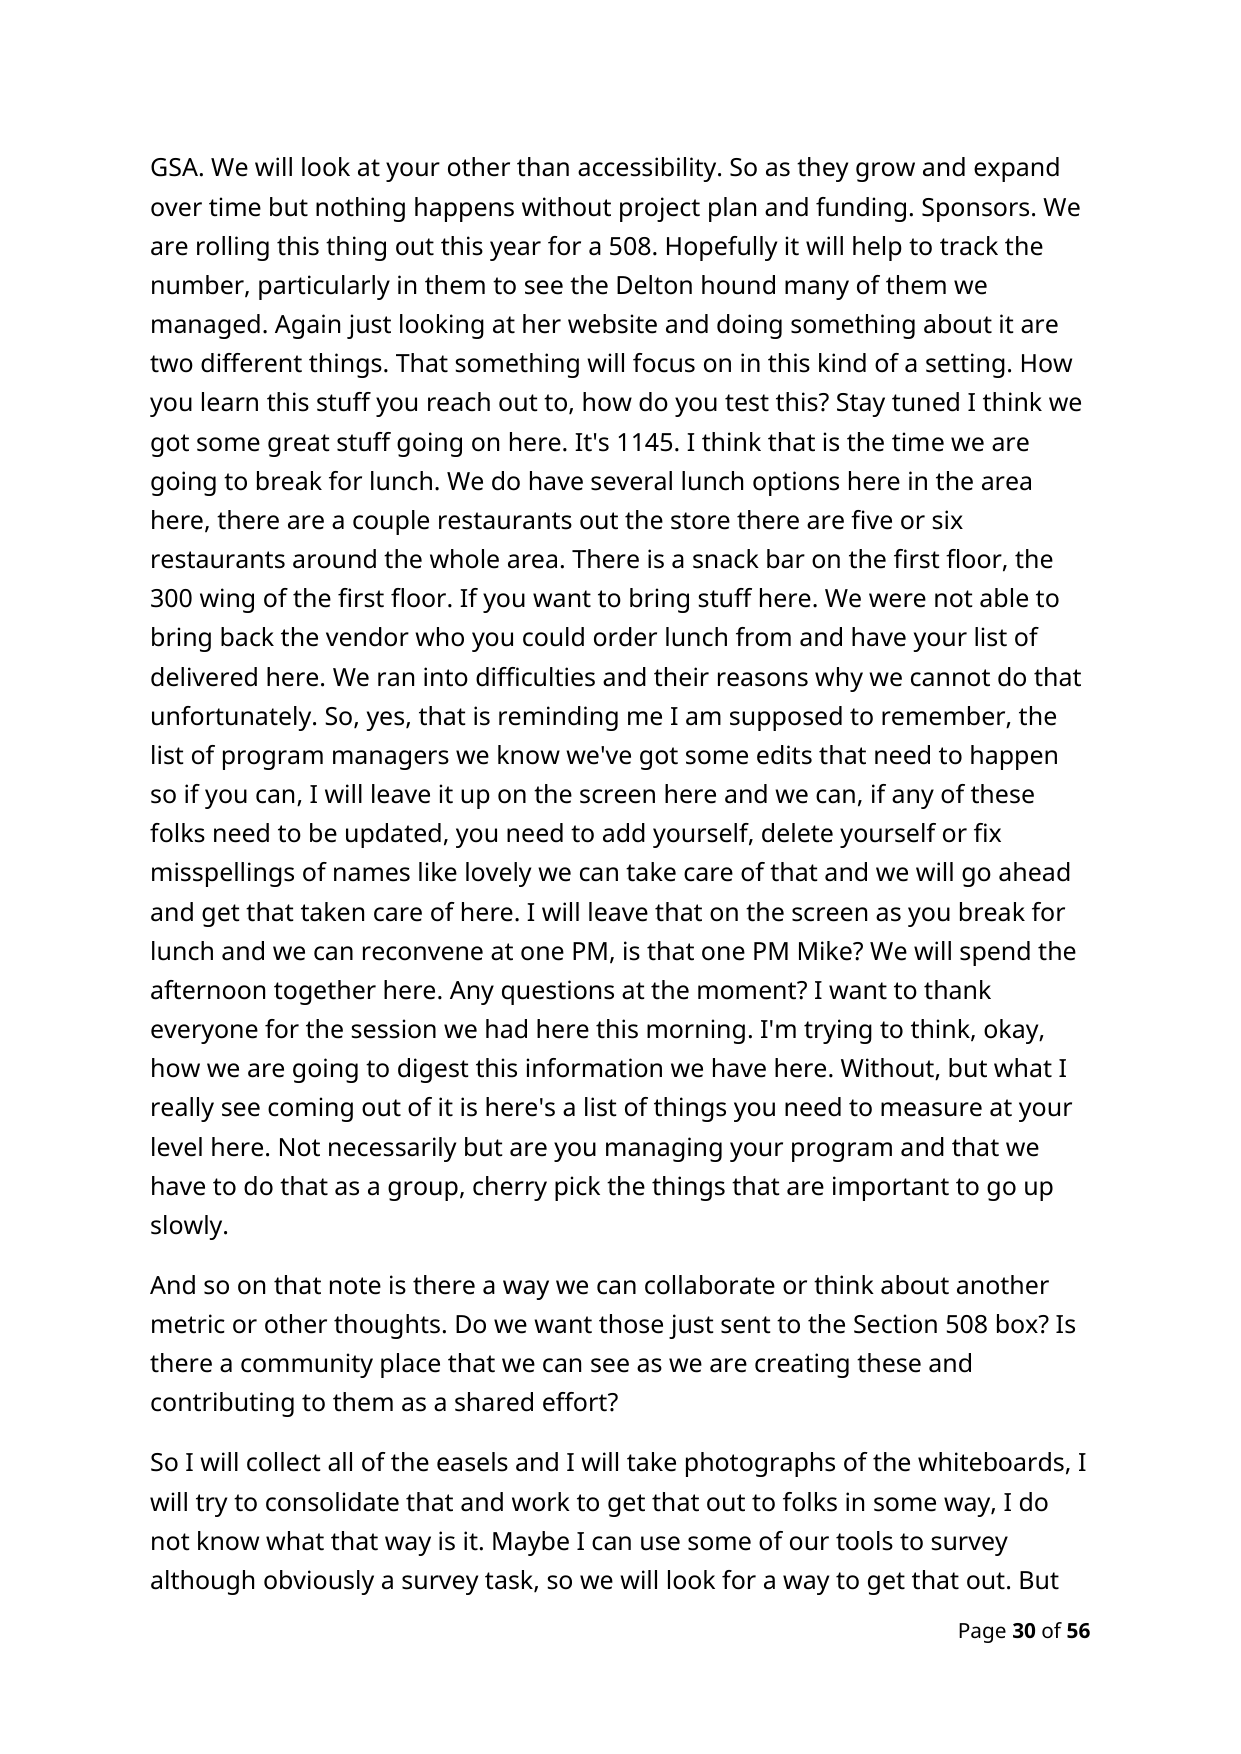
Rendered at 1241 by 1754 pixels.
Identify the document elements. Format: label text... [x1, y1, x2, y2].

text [150, 150, 1090, 1242]
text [150, 1445, 1090, 1597]
text And so on that note is there a way we can collaborate or think about another metric or other thoughts. Do we want those just sent to the Section 508 box? Is there a community place that we can see as we are creating these and contributing to them as a shared effort? [150, 1267, 1090, 1419]
